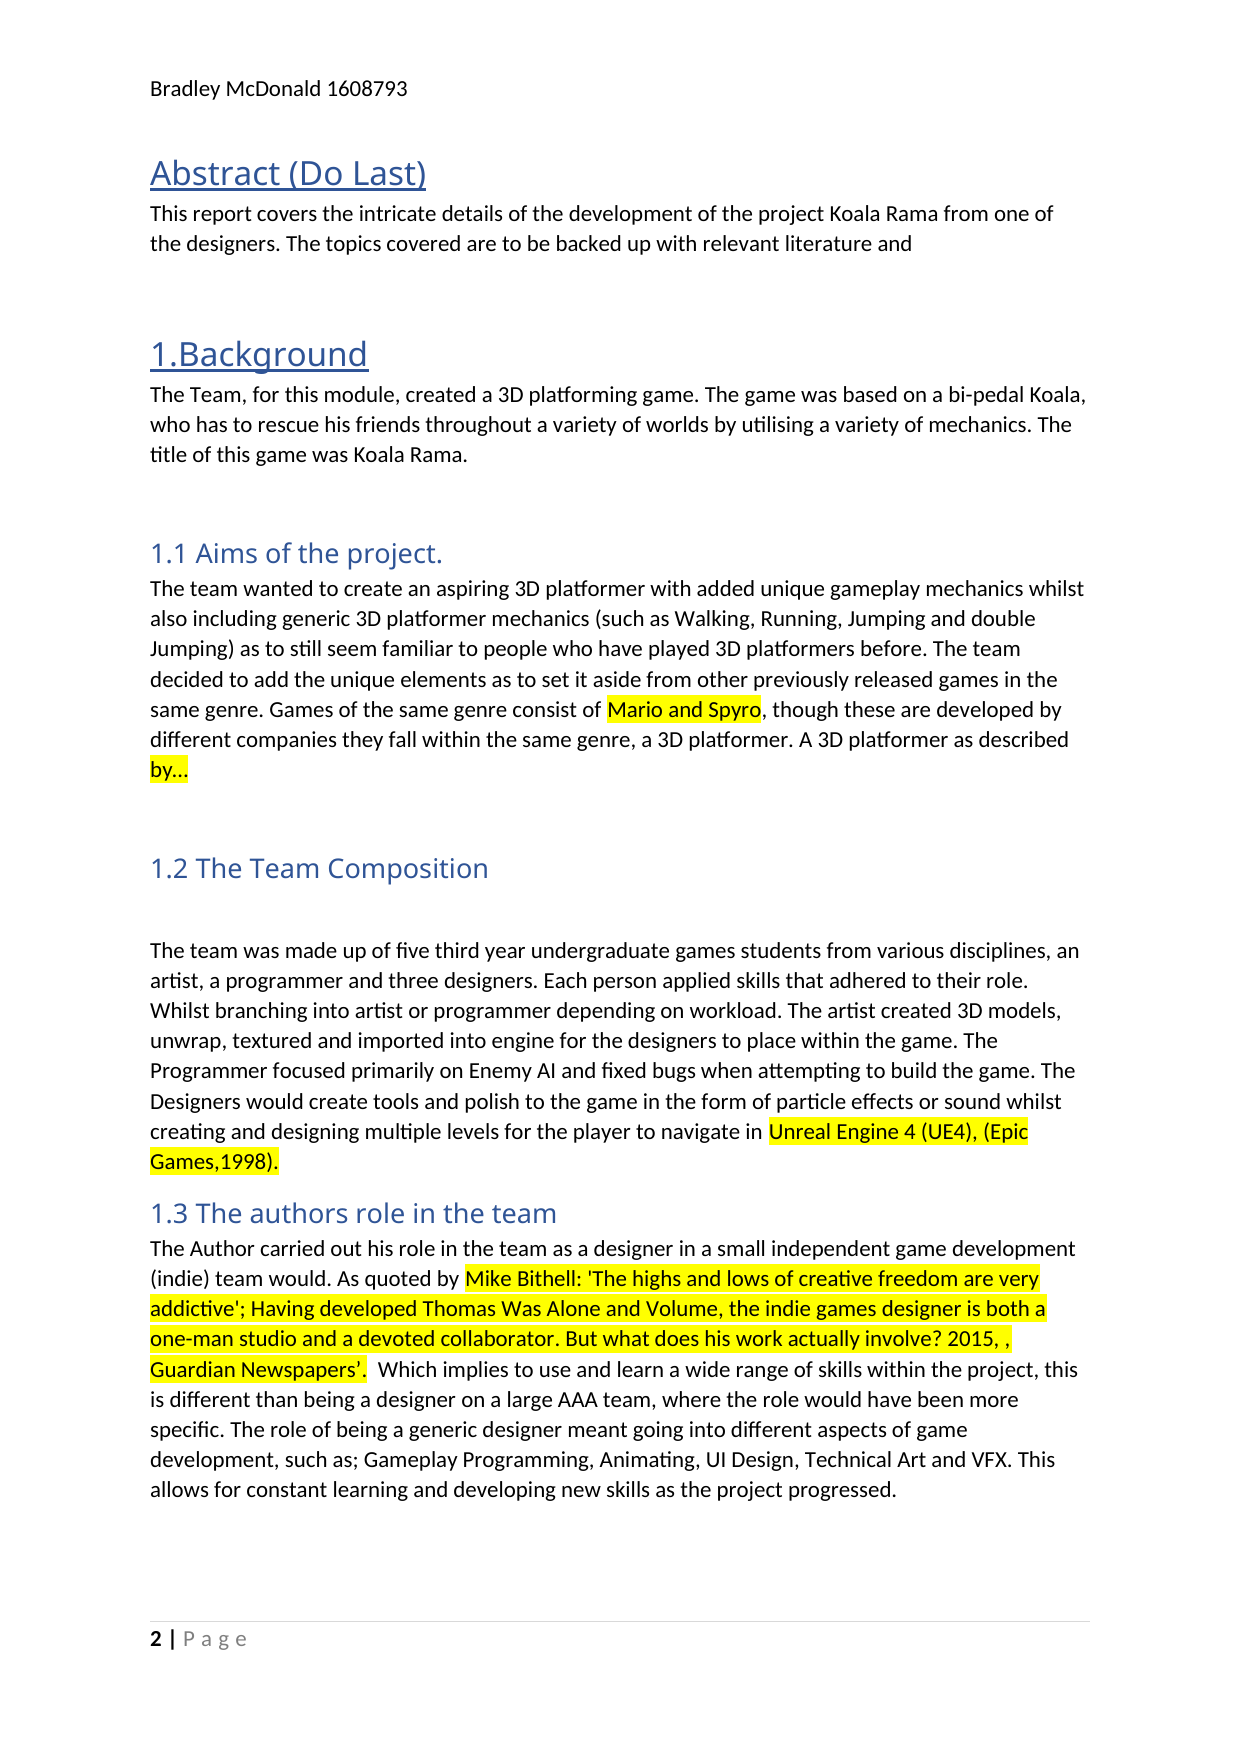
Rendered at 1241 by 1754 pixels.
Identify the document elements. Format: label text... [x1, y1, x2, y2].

subtitle 1.1 Aims of the project. [150, 534, 1090, 571]
text The Team, for this module, created a 3D platforming game. The game was based on a bi-pedal Koala, who has to rescue his friends throughout a variety of worlds by utilising a variety of mechanics. The title of this game was Koala Rama. [150, 380, 1090, 469]
subtitle 1.2 The Team Composition [150, 849, 1090, 886]
subtitle 1.3 The authors role in the team [150, 1194, 1090, 1231]
text This report covers the intricate details of the development of the project Koala Rama from one of the designers. The topics covered are to be backed up with relevant literature and [150, 199, 1090, 257]
subtitle Abstract (Do Last) [150, 150, 1090, 195]
text The team was made up of five third year undergraduate games students from various disciplines, an artist, a programmer and three designers. Each person applied skills that adhered to their role. Whilst branching into artist or programmer depending on workload. The artist created 3D models, unwrap, textured and imported into engine for the designers to place within the game. The Programmer focused primarily on Enemy AI and fixed bugs when attempting to build the game. The Designers would create tools and polish to the game in the form of particle effects or sound whilst creating and designing multiple levels for the player to navigate in Unreal Engine 4 (UE4), (Epic Games,1998). [150, 936, 1090, 1175]
text The Author carried out his role in the team as a designer in a small independent game development (indie) team would. As quoted by Mike Bithell: 'The highs and lows of creative freedom are very addictive'; Having developed Thomas Was Alone and Volume, the indie games designer is both a one-man studio and a devoted collaborator. But what does his work actually involve? 2015, , Guardian Newspapers’. Which implies to use and learn a wide range of skills within the project, this is different than being a designer on a large AAA team, where the role would have been more specific. The role of being a generic designer meant going into different aspects of game development, such as; Gameplay Programming, Animating, UI Design, Technical Art and VFX. This allows for constant learning and developing new skills as the project progressed. [150, 1234, 1090, 1504]
text The team wanted to create an aspiring 3D platformer with added unique gameplay mechanics whilst also including generic 3D platformer mechanics (such as Walking, Running, Jumping and double Jumping) as to still seem familiar to people who have played 3D platformers before. The team decided to add the unique elements as to set it aside from other previously released games in the same genre. Games of the same genre consist of Mario and Spyro, though these are developed by different companies they fall within the same genre, a 3D platformer. A 3D platformer as described by… [150, 574, 1090, 783]
subtitle 1.Background [150, 331, 1090, 377]
